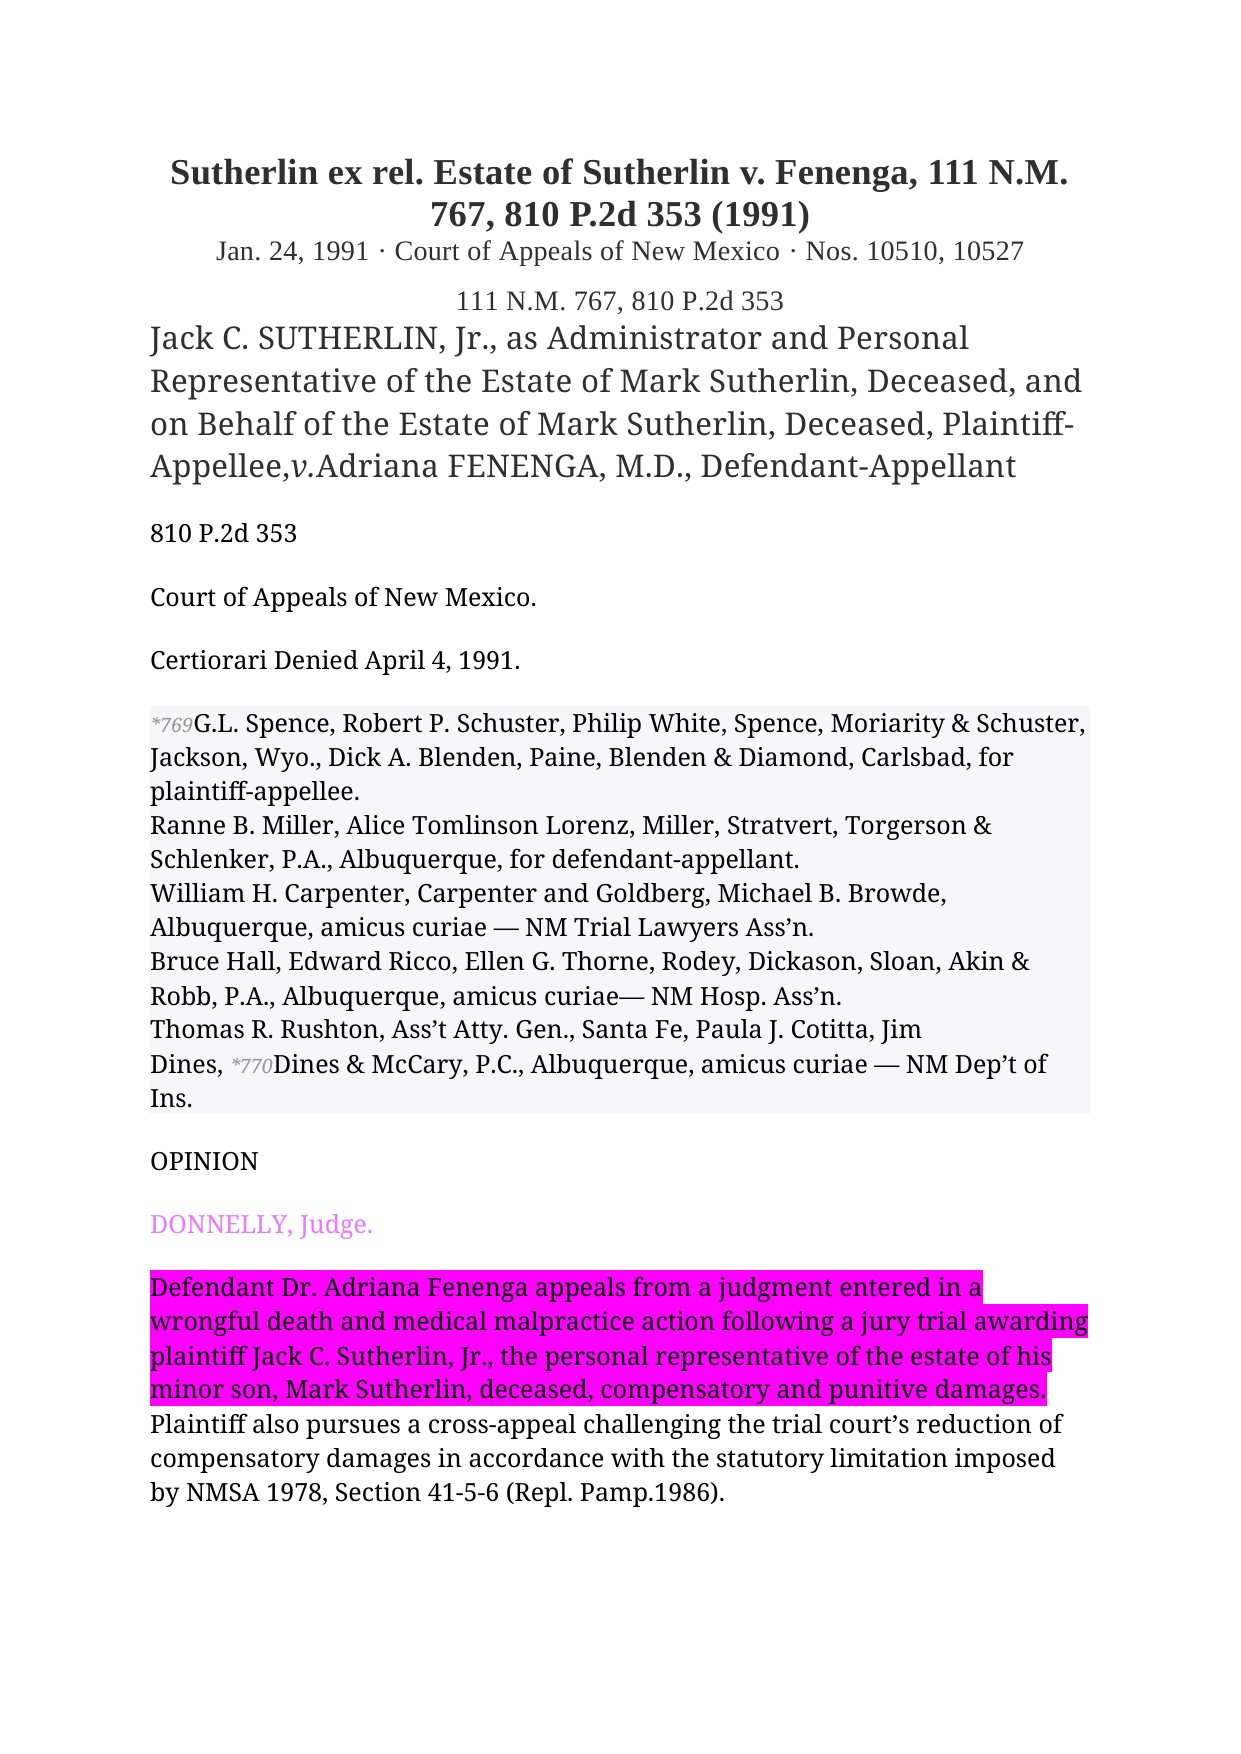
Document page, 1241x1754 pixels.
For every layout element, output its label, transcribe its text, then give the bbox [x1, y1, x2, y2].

text Certiorari Denied April 4, 1991. [150, 642, 1090, 676]
text OPINION [150, 1143, 1090, 1178]
text Ranne B. Miller, Alice Tomlinson Lorenz, Miller, Stratvert, Torgerson & Schlenker, P.A., Albuquerque, for defendant-appellant. [150, 808, 1090, 876]
text 810 P.2d 353 [150, 516, 1090, 550]
text Jack C. SUTHERLIN, Jr., as Administrator and Personal Representative of the Estate of Mark Sutherlin, Deceased, and on Behalf of the Estate of Mark Sutherlin, Deceased, Plaintiff-Appellee,v.Adriana FENENGA, M.D., Defendant-Appellant [150, 316, 1090, 487]
text DONNELLY, Judge. [150, 1207, 1090, 1241]
text Jan. 24, 1991 · Court of Appeals of New Mexico · Nos. 10510, 10527 [150, 234, 1090, 266]
text Bruce Hall, Edward Ricco, Ellen G. Thorne, Rodey, Dickason, Sloan, Akin & Robb, P.A., Albuquerque, amicus curiae— NM Hosp. Ass’n. [150, 944, 1090, 1012]
text Defendant Dr. Adriana Fenenga appeals from a judgment entered in a wrongful death and medical malpractice action following a jury trial awarding plaintiff Jack C. Sutherlin, Jr., the personal representative of the estate of his minor son, Mark Sutherlin, deceased, compensatory and punitive damages. Plaintiff also pursues a cross-appeal challenging the trial court’s reduction of compensatory damages in accordance with the statutory limitation imposed by NMSA 1978, Section 41-5-6 (Repl. Pamp.1986). [150, 1270, 1090, 1508]
text Thomas R. Rushton, Ass’t Atty. Gen., Santa Fe, Paula J. Cotitta, Jim Dines, *770Dines & McCary, P.C., Albuquerque, amicus curiae — NM Dep’t of Ins. [150, 1012, 1090, 1114]
text 111 N.M. 767, 810 P.2d 353 [150, 266, 1090, 316]
text Sutherlin ex rel. Estate of Sutherlin v. Fenenga, 111 N.M. 767, 810 P.2d 353 (1991) [150, 150, 1090, 234]
text Court of Appeals of New Mexico. [150, 579, 1090, 613]
text William H. Carpenter, Carpenter and Goldberg, Michael B. Browde, Albuquerque, amicus curiae — NM Trial Lawyers Ass’n. [150, 876, 1090, 944]
text *769G.L. Spence, Robert P. Schuster, Philip White, Spence, Moriarity & Schuster, Jackson, Wyo., Dick A. Blenden, Paine, Blenden & Diamond, Carlsbad, for plaintiff-appellee. [150, 706, 1090, 808]
